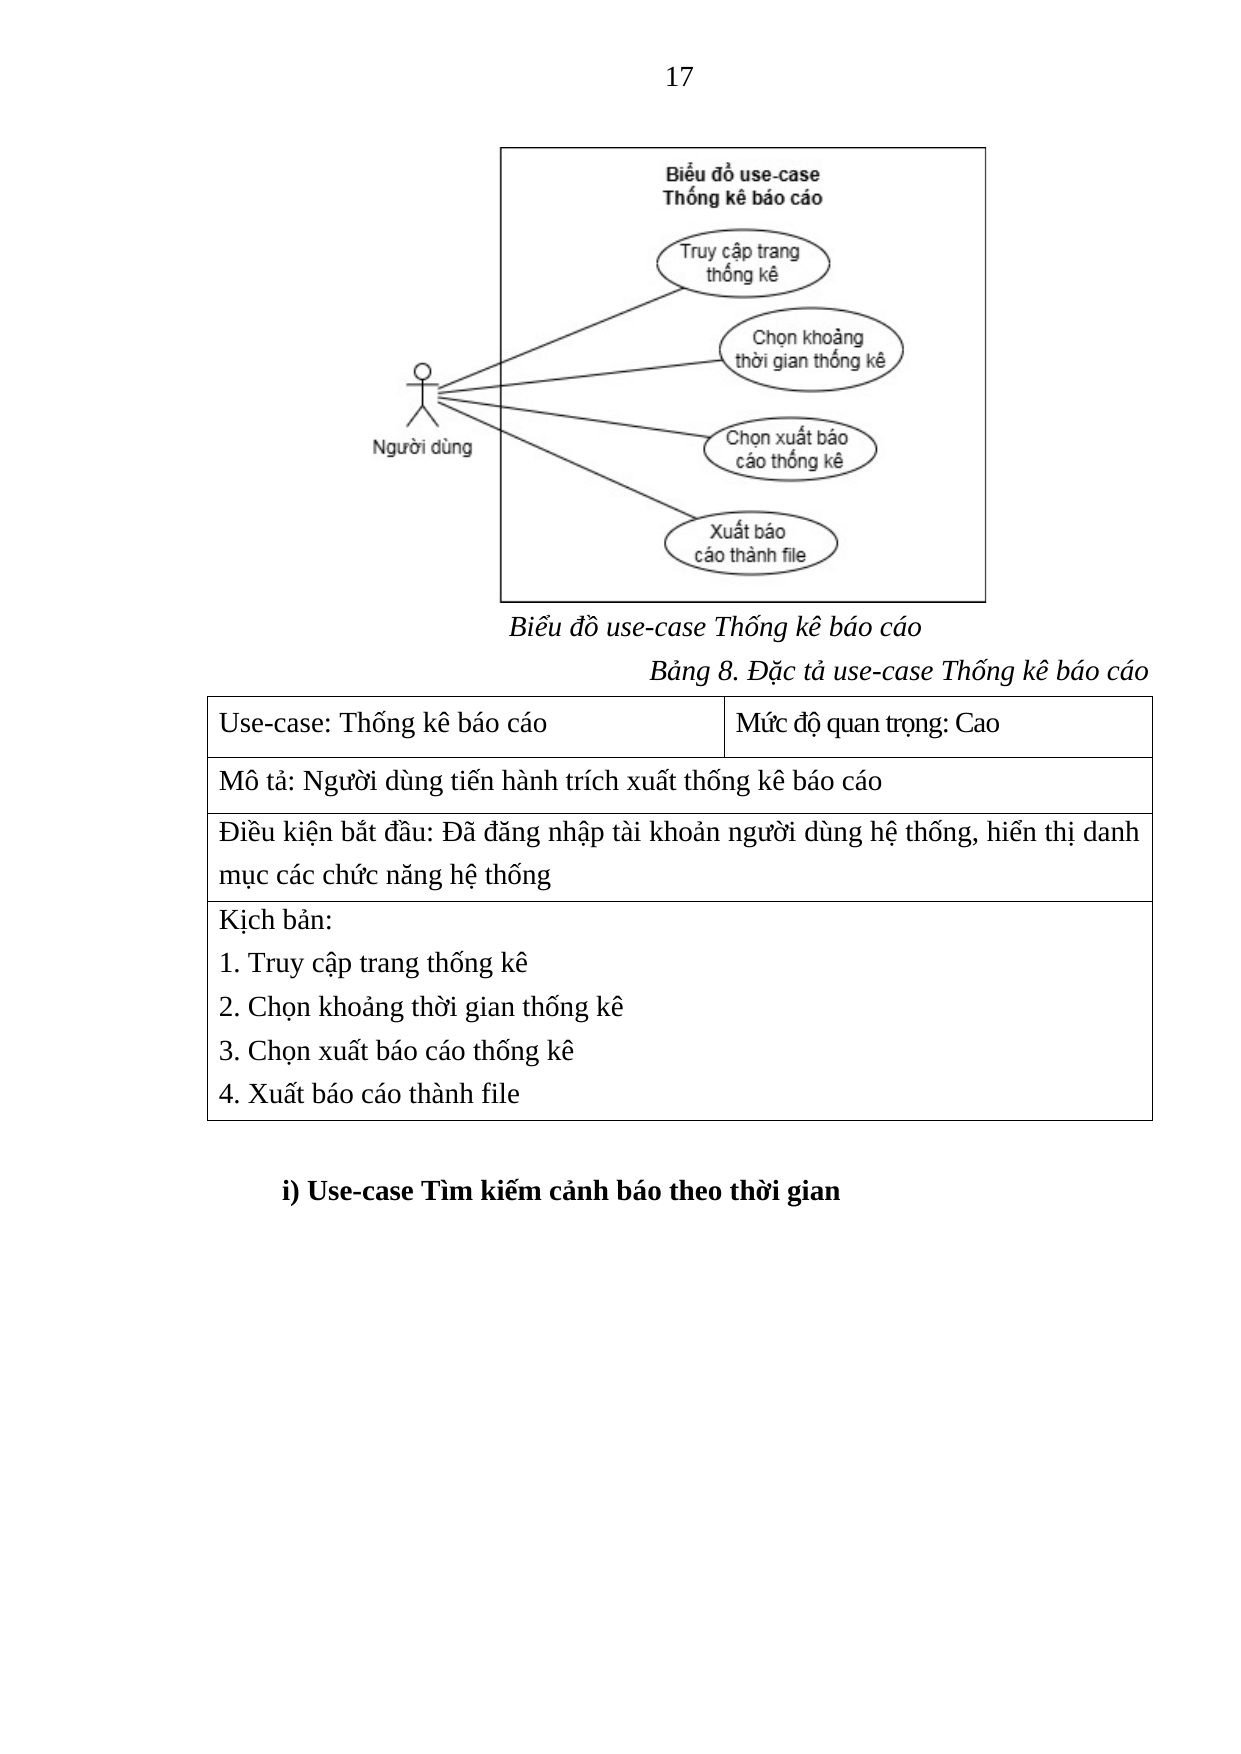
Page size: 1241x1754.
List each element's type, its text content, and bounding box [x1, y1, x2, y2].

table_cell Điều kiện bắt đầu: Đã đăng nhập tài khoản người dùng hệ thống, hiển thị danh mục các chức năng hệ thống [208, 814, 1152, 901]
text i) Use-case Tìm kiếm cảnh báo theo thời gian [207, 1173, 1152, 1207]
picture [372, 147, 987, 603]
text Biểu đồ use-case Thống kê báo cáo [207, 609, 1152, 643]
table_header Mức độ quan trọng: Cao [725, 697, 1152, 757]
table_header Use-case: Thống kê báo cáo [208, 697, 724, 757]
table_cell Mô tả: Người dùng tiến hành trích xuất thống kê báo cáo [208, 758, 1152, 813]
table_cell Kịch bản: 1. Truy cập trang thống kê 2. Chọn khoảng thời gian thống kê 3. Chọn xuất báo cáo thống kê 4. Xuất báo cáo thành file [208, 902, 1152, 1120]
text Bảng 8. Đặc tả use-case Thống kê báo cáo [207, 653, 1152, 686]
